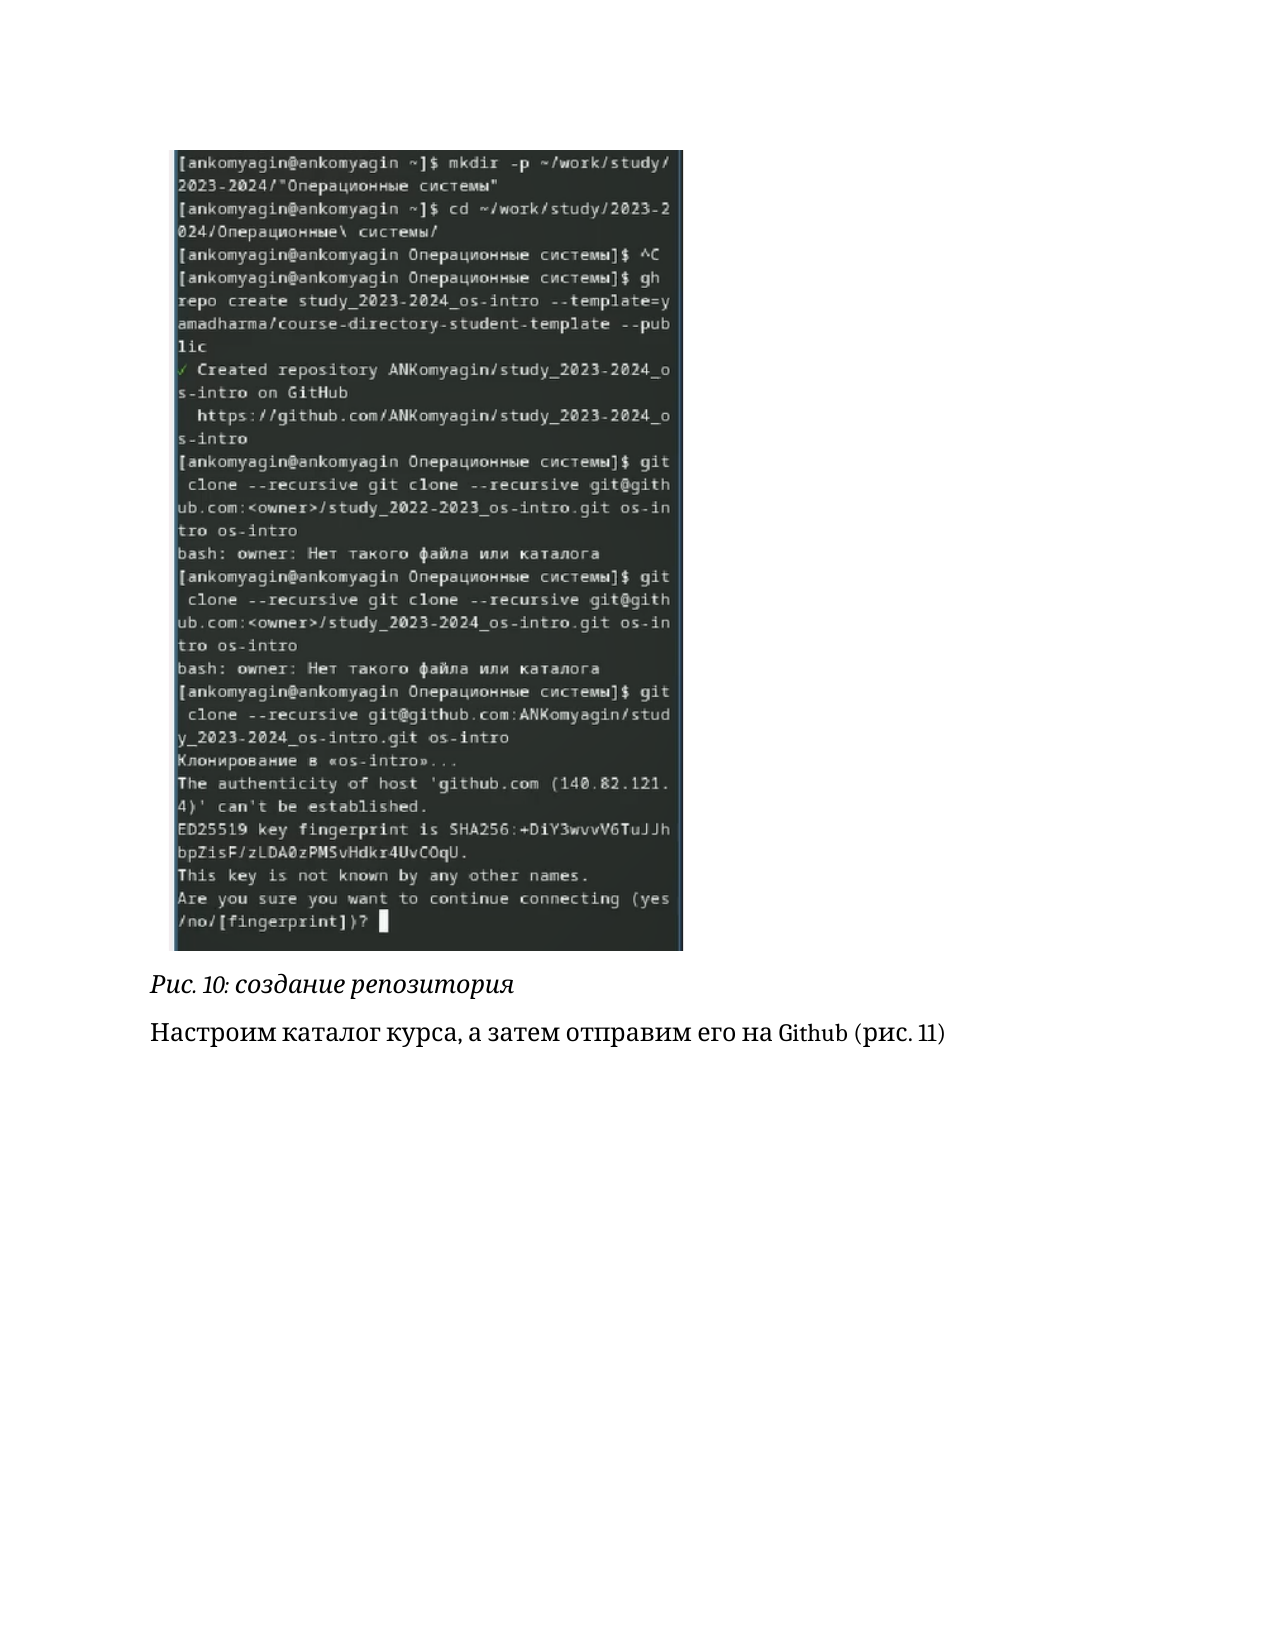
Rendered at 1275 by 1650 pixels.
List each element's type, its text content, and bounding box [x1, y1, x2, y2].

picture [168, 150, 684, 951]
text Настроим каталог курса, а затем отправим его на Github (рис. 11) [150, 1019, 1125, 1047]
text Рис. 10: создание репозитория [150, 971, 1125, 1000]
